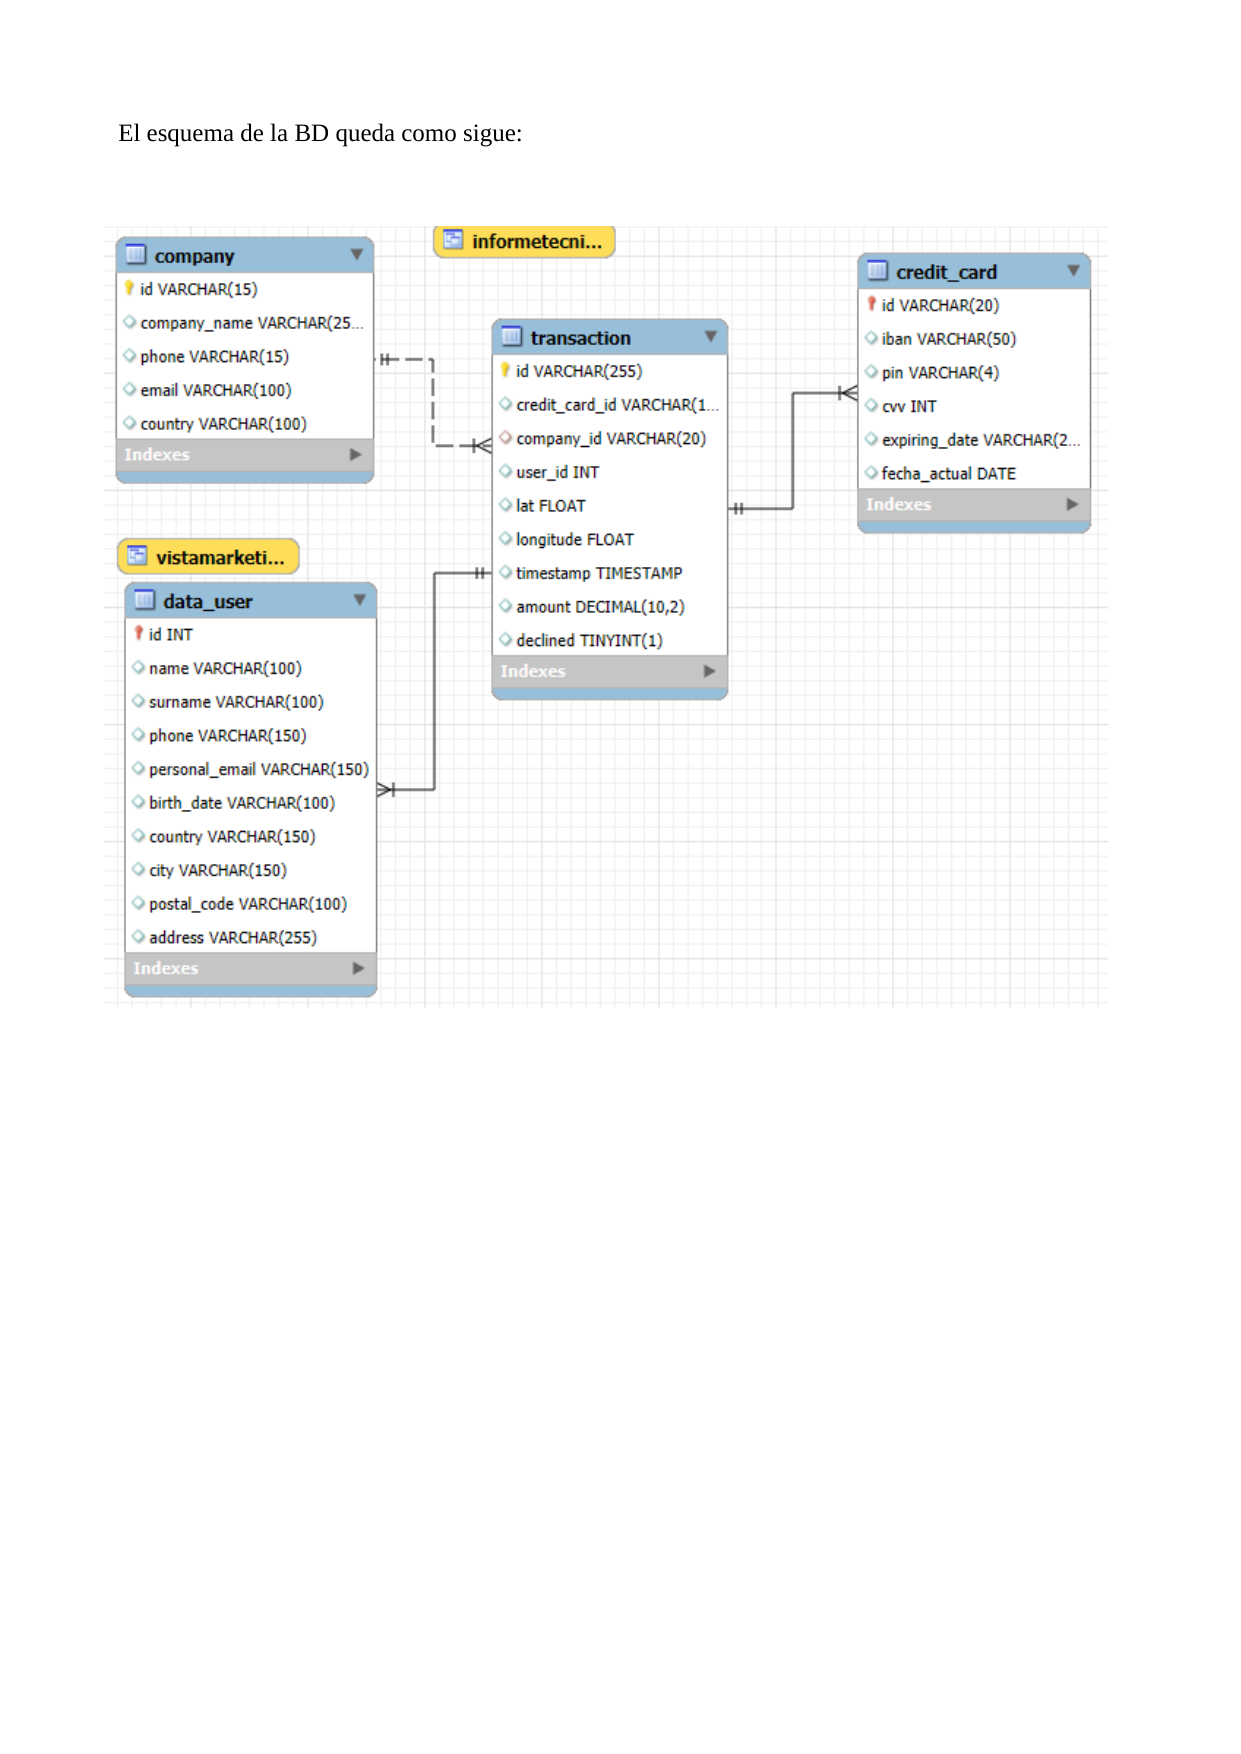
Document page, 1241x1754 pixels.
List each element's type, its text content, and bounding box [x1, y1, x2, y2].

picture [104, 226, 1108, 1008]
text El esquema de la BD queda como sigue: [118, 118, 1122, 147]
